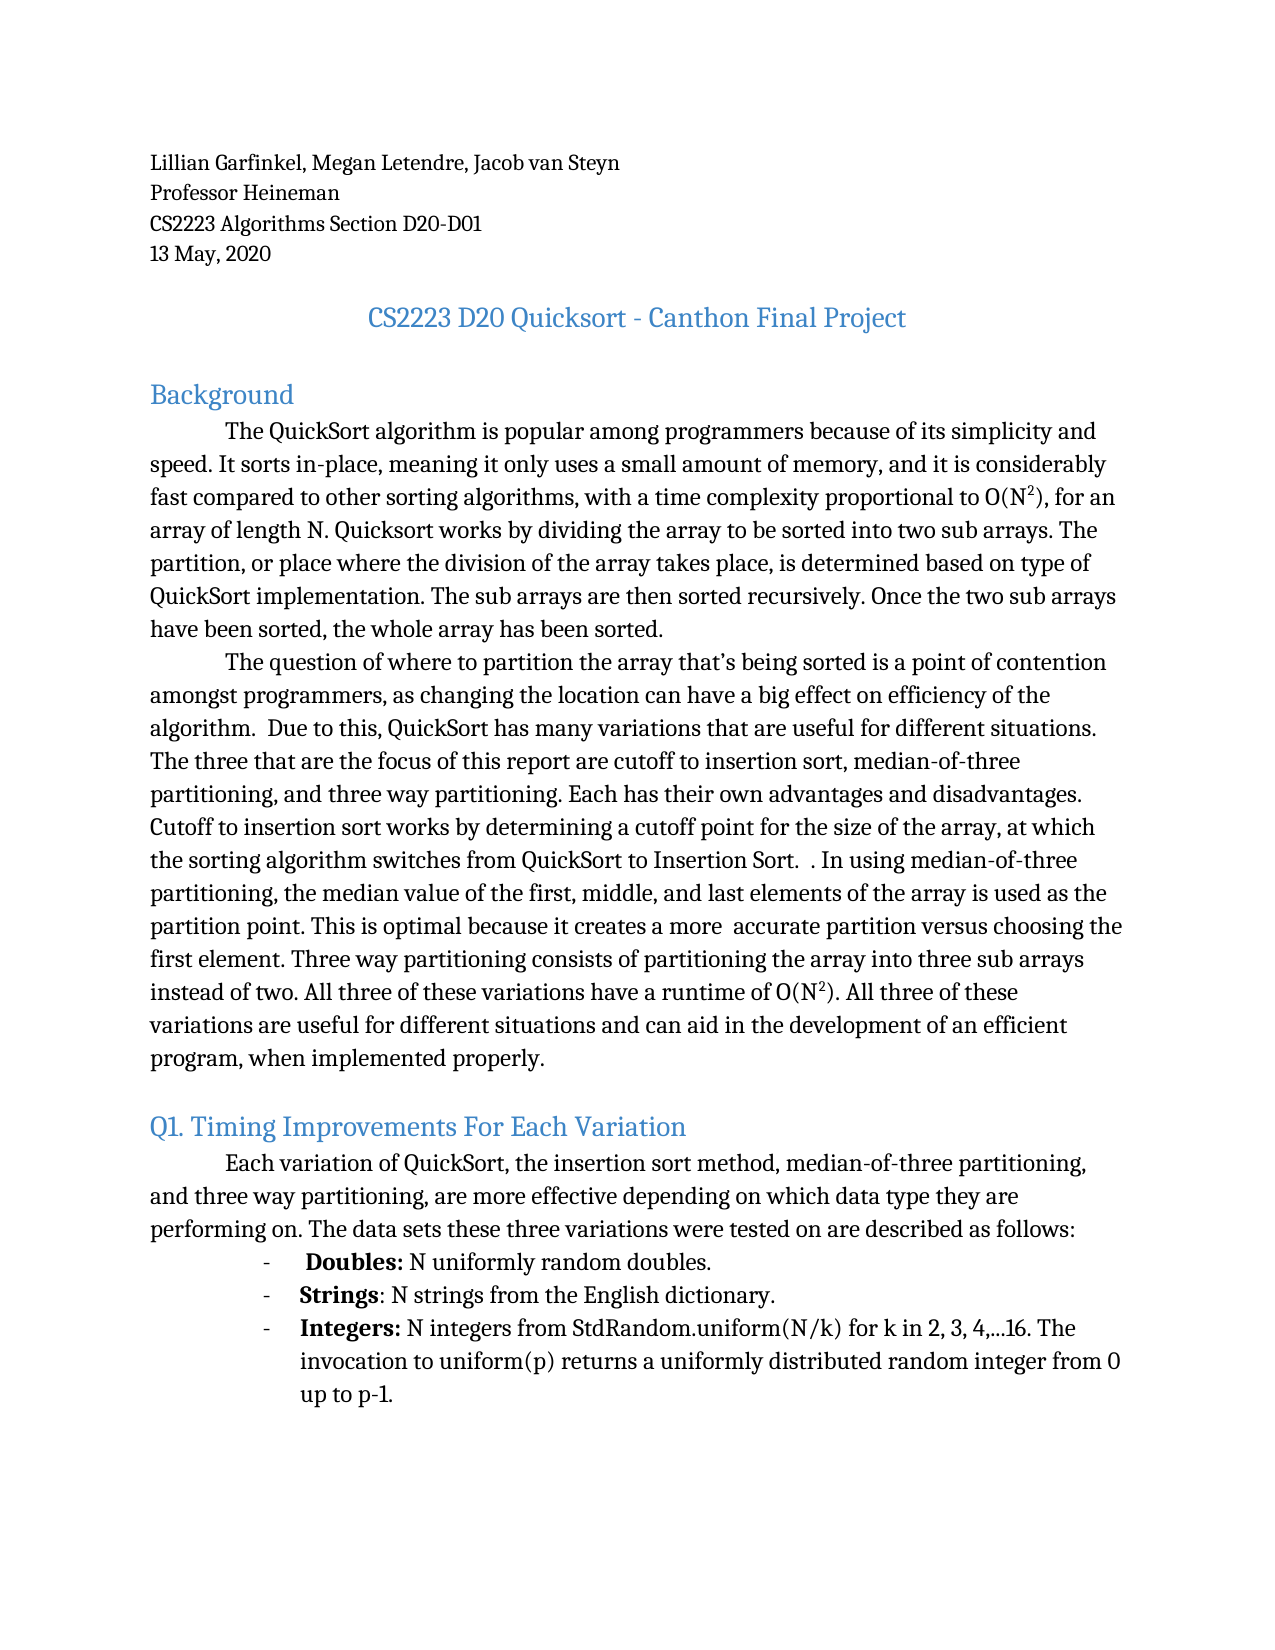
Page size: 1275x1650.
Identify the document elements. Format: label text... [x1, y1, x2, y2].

list Doubles: N uniformly random doubles. [262, 1248, 1125, 1276]
text Background [150, 378, 1125, 412]
text Lillian Garfinkel, Megan Letendre, Jacob van Steyn [150, 150, 1125, 176]
text Professor Heineman [150, 180, 1125, 207]
text The QuickSort algorithm is popular among programmers because of its simplicity and speed. It sorts in-place, meaning it only uses a small amount of memory, and it is considerably fast compared to other sorting algorithms, with a time complexity proportional to O(N2), for an array of length N. Quicksort works by dividing the array to be sorted into two sub arrays. The partition, or place where the division of the array takes place, is determined based on type of QuickSort implementation. The sub arrays are then sorted recursively. Once the two sub arrays have been sorted, the whole array has been sorted. [150, 417, 1125, 643]
list Strings: N strings from the English dictionary. [262, 1281, 1125, 1309]
text CS2223 Algorithms Section D20-D01 [150, 210, 1125, 237]
text 13 May, 2020 [150, 241, 1125, 267]
list Integers: N integers from StdRandom.uniform(N/k) for k in 2, 3, 4,...16. The invocation to uniform(p) returns a uniformly distributed random integer from 0 up to p-1. [262, 1314, 1125, 1408]
text The question of where to partition the array that’s being sorted is a point of contention amongst programmers, as changing the location can have a big effect on efficiency of the algorithm. Due to this, QuickSort has many variations that are useful for different situations. The three that are the focus of this report are cutoff to insertion sort, median-of-three partitioning, and three way partitioning. Each has their own advantages and disadvantages. Cutoff to insertion sort works by determining a cutoff point for the size of the array, at which the sorting algorithm switches from QuickSort to Insertion Sort. . In using median-of-three partitioning, the median value of the first, middle, and last elements of the array is used as the partition point. This is optimal because it creates a more accurate partition versus choosing the first element. Three way partitioning consists of partitioning the array into three sub arrays instead of two. All three of these variations have a runtime of O(N2). All three of these variations are useful for different situations and can aid in the development of an efficient program, when implemented properly. [150, 648, 1125, 1073]
text CS2223 D20 Quicksort - Canthon Final Project [150, 301, 1125, 334]
text Q1. Timing Improvements For Each Variation [150, 1110, 1125, 1144]
text Each variation of QuickSort, the insertion sort method, median-of-three partitioning, and three way partitioning, are more effective depending on which data type they are performing on. The data sets these three variations were tested on are described as follows: [150, 1149, 1125, 1243]
